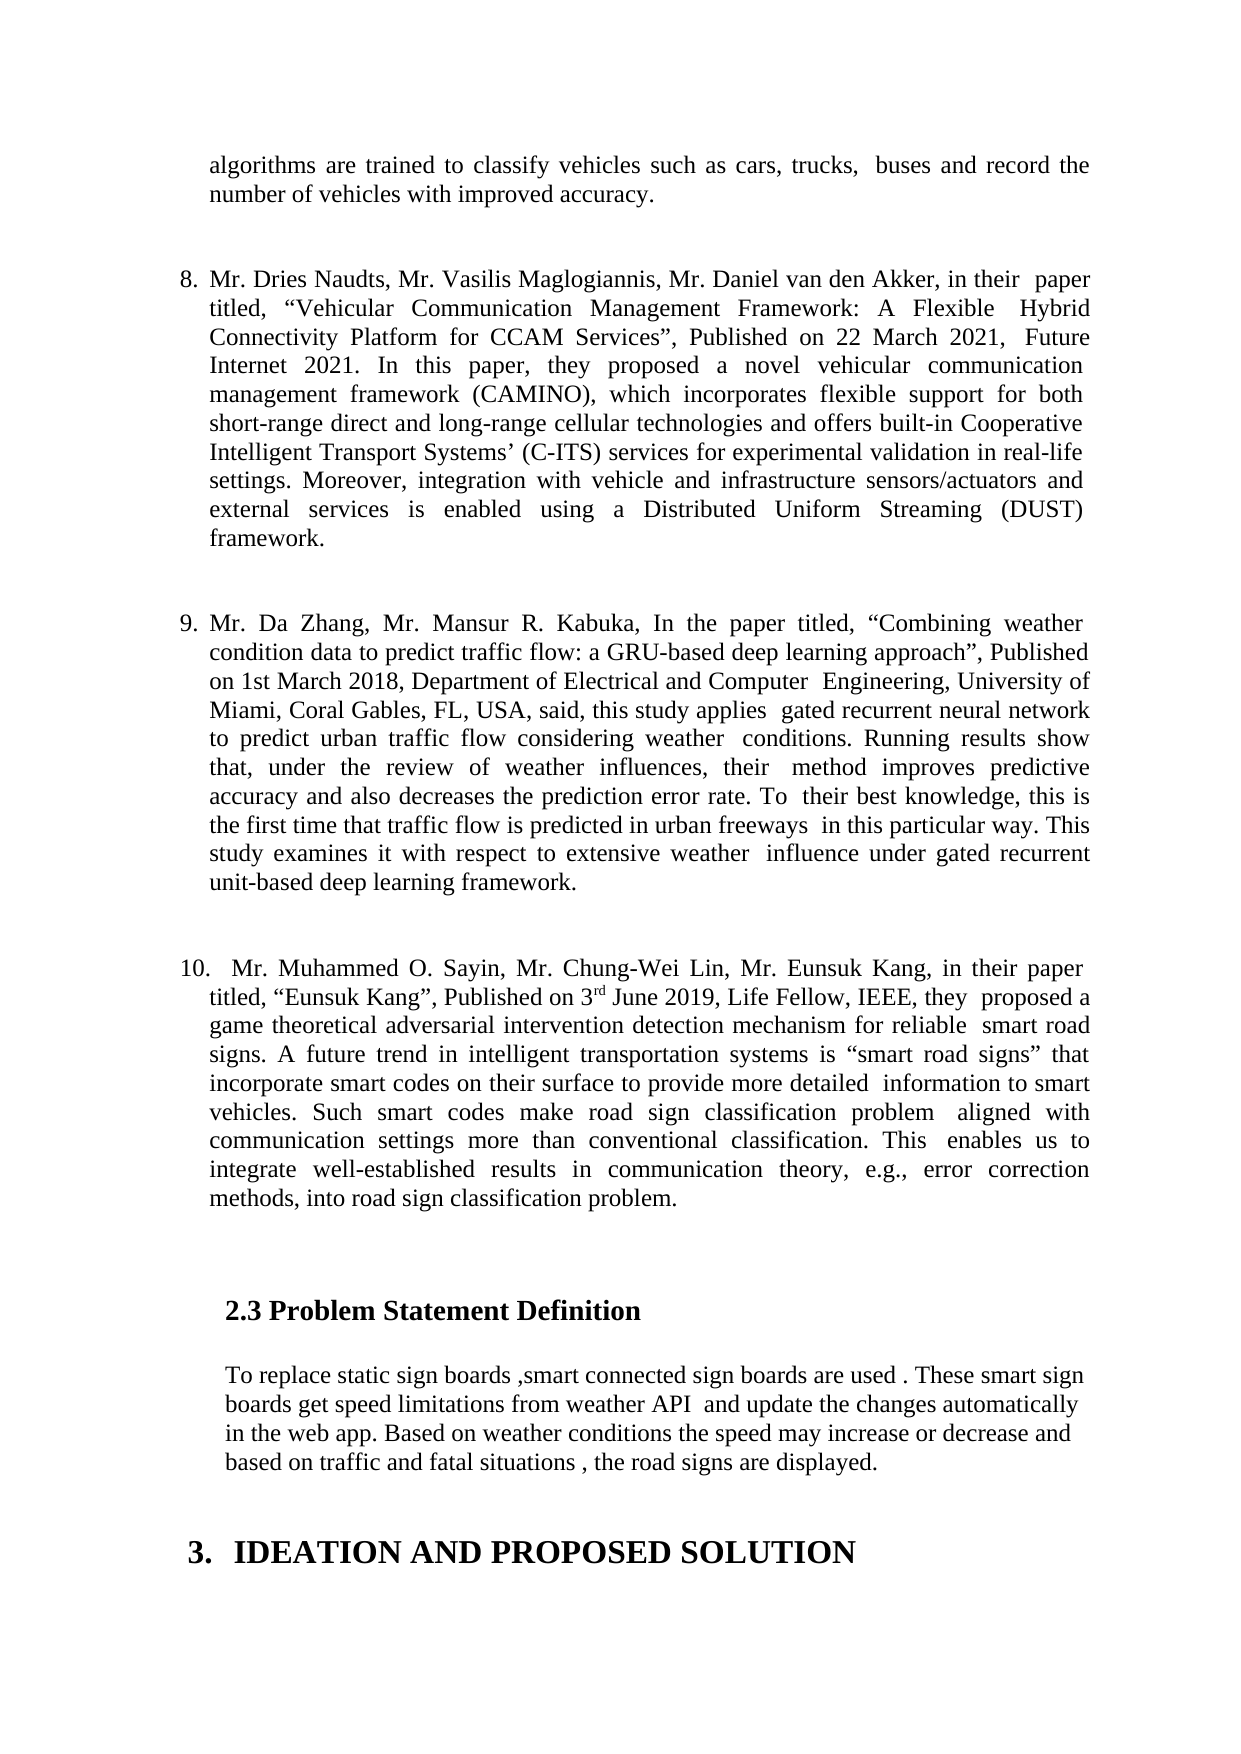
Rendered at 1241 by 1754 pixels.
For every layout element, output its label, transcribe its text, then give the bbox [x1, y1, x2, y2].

text 2.3 Problem Statement Definition [225, 1293, 1090, 1327]
list IDEATION AND PROPOSED SOLUTION [187, 1532, 1090, 1571]
list Mr. Dries Naudts, Mr. Vasilis Maglogiannis, Mr. Daniel van den Akker, in their paper titled, “Vehicular Communication Management Framework: A Flexible Hybrid Connectivity Platform for CCAM Services”, Published on 22 March 2021, Future Internet 2021. In this paper, they proposed a novel vehicular communication management framework (CAMINO), which incorporates flexible support for both short-range direct and long-range cellular technologies and offers built-in Cooperative Intelligent Transport Systems’ (C-ITS) services for experimental validation in real-life settings. Moreover, integration with vehicle and infrastructure sensors/actuators and external services is enabled using a Distributed Uniform Streaming (DUST) framework. [179, 264, 1090, 552]
text To replace static sign boards ,smart connected sign boards are used . These smart sign boards get speed limitations from weather API and update the changes automatically in the web app. Based on weather conditions the speed may increase or decrease and based on traffic and fatal situations , the road signs are displayed. [225, 1360, 1090, 1475]
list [179, 150, 1090, 207]
list Mr. Da Zhang, Mr. Mansur R. Kabuka, In the paper titled, “Combining weather condition data to predict traffic flow: a GRU-based deep learning approach”, Published on 1st March 2018, Department of Electrical and Computer Engineering, University of Miami, Coral Gables, FL, USA, said, this study applies gated recurrent neural network to predict urban traffic flow considering weather conditions. Running results show that, under the review of weather influences, their method improves predictive accuracy and also decreases the prediction error rate. To their best knowledge, this is the first time that traffic flow is predicted in urban freeways in this particular way. This study examines it with respect to extensive weather influence under gated recurrent unit-based deep learning framework. [179, 608, 1090, 896]
list Mr. Muhammed O. Sayin, Mr. Chung-Wei Lin, Mr. Eunsuk Kang, in their paper titled, “Eunsuk Kang”, Published on 3rd June 2019, Life Fellow, IEEE, they proposed a game theoretical adversarial intervention detection mechanism for reliable smart road signs. A future trend in intelligent transportation systems is “smart road signs” that incorporate smart codes on their surface to provide more detailed information to smart vehicles. Such smart codes make road sign classification problem aligned with communication settings more than conventional classification. This enables us to integrate well-established results in communication theory, e.g., error correction methods, into road sign classification problem. [179, 953, 1090, 1212]
